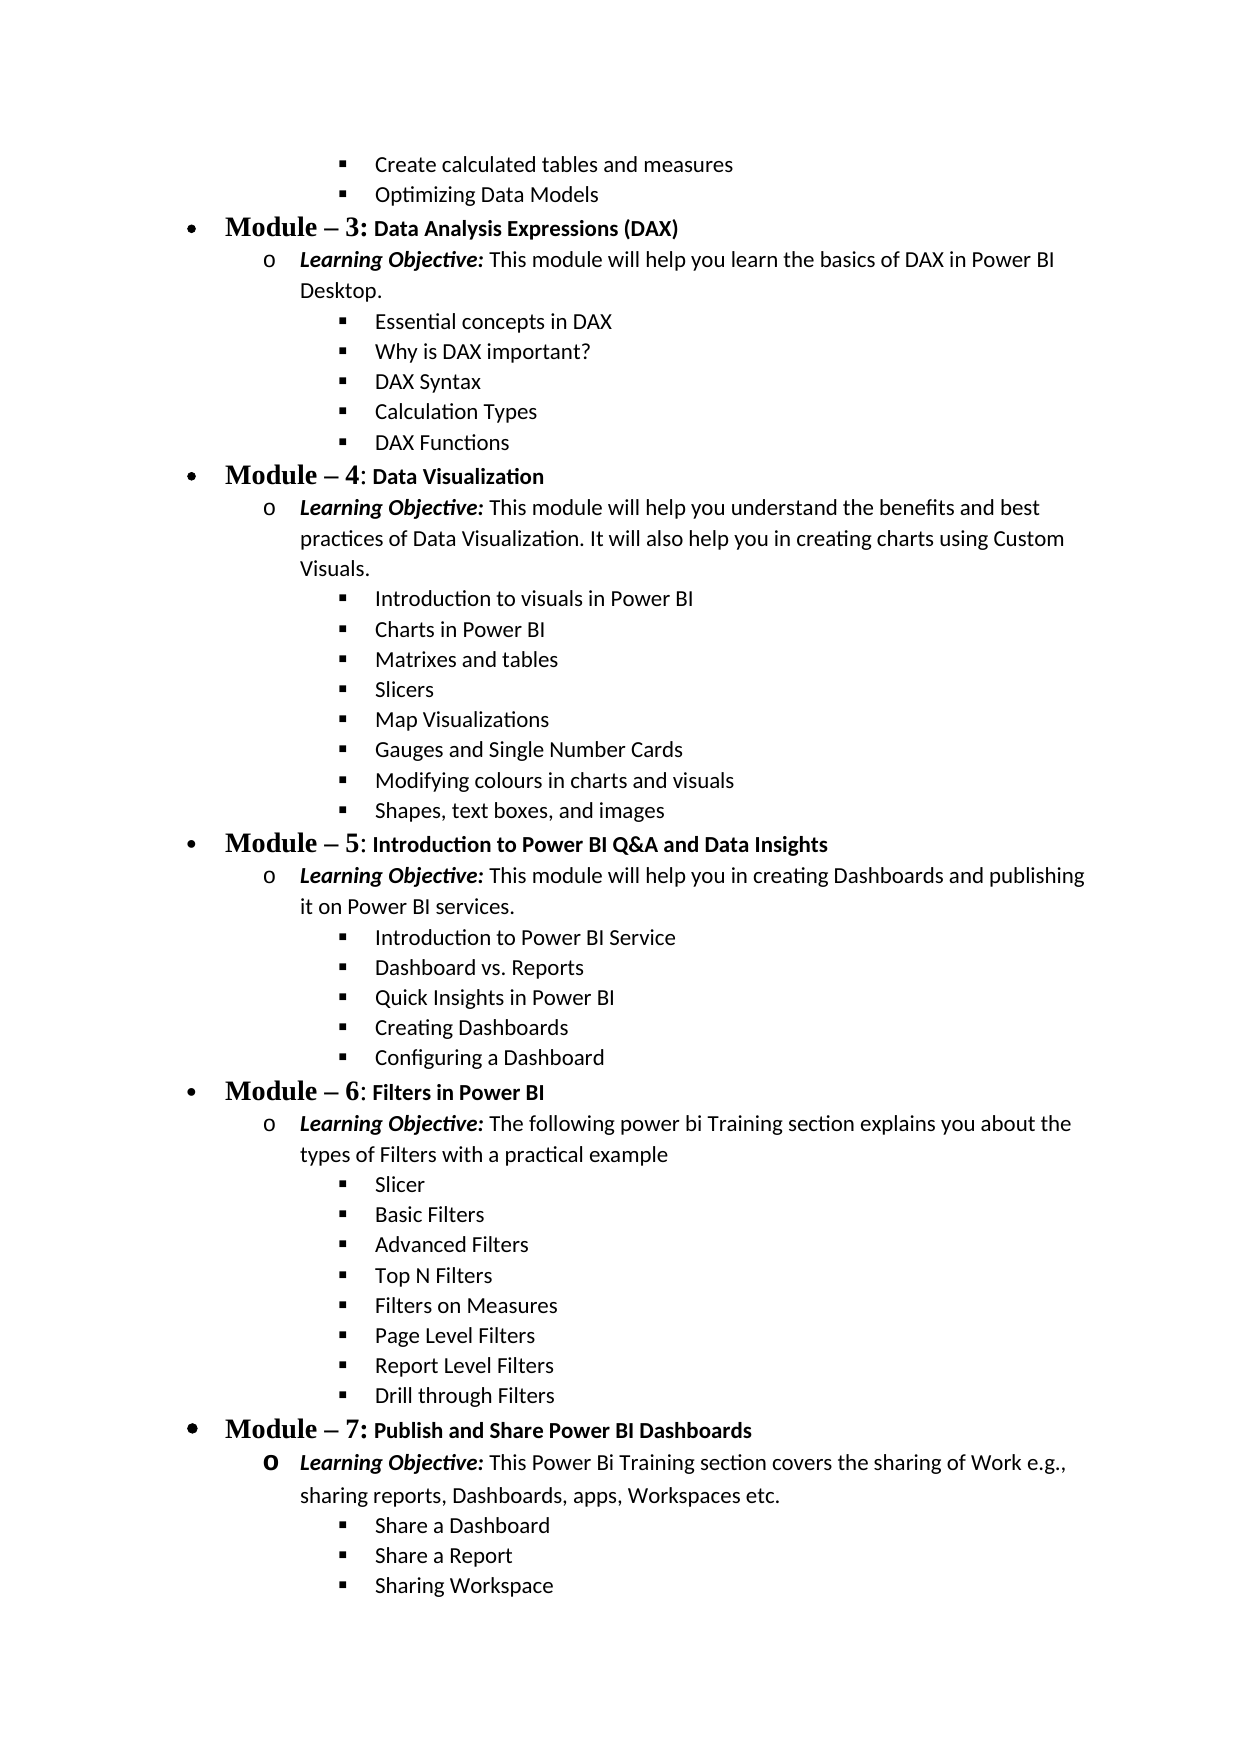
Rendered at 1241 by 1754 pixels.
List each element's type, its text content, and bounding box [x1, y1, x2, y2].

list Introduction to visuals in Power BI [337, 584, 1090, 613]
list Shapes, text boxes, and images [337, 796, 1090, 824]
list Essential concepts in DAX [337, 307, 1090, 335]
list Share a Dashboard [337, 1511, 1090, 1539]
list Module – 5: Introduction to Power BI Q&A and Data Insights [187, 826, 1090, 859]
list Advanced Filters [337, 1231, 1090, 1259]
list Slicers [337, 675, 1090, 703]
list Dashboard vs. Reports [337, 953, 1090, 981]
list Why is DAX important? [337, 337, 1090, 365]
list Calculation Types [337, 397, 1090, 426]
list Module – 6: Filters in Power BI [187, 1074, 1090, 1106]
list Modifying colours in charts and visuals [337, 766, 1090, 794]
list Learning Objective: The following power bi Training section explains you about the types of Filters with a practical example [262, 1109, 1090, 1168]
list DAX Syntax [337, 367, 1090, 395]
list Gauges and Single Number Cards [337, 736, 1090, 764]
list Basic Filters [337, 1200, 1090, 1228]
list Share a Report [337, 1541, 1090, 1569]
list Charts in Power BI [337, 615, 1090, 643]
list DAX Functions [337, 428, 1090, 456]
list Report Level Filters [337, 1351, 1090, 1379]
list Learning Objective: This module will help you understand the benefits and best practices of Data Visualization. It will also help you in creating charts using Custom Visuals. [262, 493, 1090, 582]
list Learning Objective: This module will help you learn the basics of DAX in Power BI Desktop. [262, 245, 1090, 305]
list Module – 7: Publish and Share Power BI Dashboards [187, 1412, 1090, 1444]
list Create calculated tables and measures [337, 150, 1090, 178]
list Filters on Measures [337, 1291, 1090, 1319]
list Optimizing Data Models [337, 180, 1090, 208]
list Slicer [337, 1170, 1090, 1198]
list Top N Filters [337, 1261, 1090, 1289]
list Learning Objective: This Power Bi Training section covers the sharing of Work e.g., sharing reports, Dashboards, apps, Workspaces etc. [262, 1447, 1090, 1509]
list Introduction to Power BI Service [337, 923, 1090, 951]
list Creating Dashboards [337, 1013, 1090, 1041]
list Quick Insights in Power BI [337, 983, 1090, 1011]
list Configuring a Dashboard [337, 1043, 1090, 1072]
list Sharing Workspace [337, 1572, 1090, 1599]
list Page Level Filters [337, 1321, 1090, 1349]
list Module – 3: Data Analysis Expressions (DAX) [187, 210, 1090, 243]
list Map Visualizations [337, 705, 1090, 733]
list Matrixes and tables [337, 645, 1090, 673]
list Drill through Filters [337, 1382, 1090, 1410]
list Module – 4: Data Visualization [187, 458, 1090, 490]
list Learning Objective: This module will help you in creating Dashboards and publishing it on Power BI services. [262, 861, 1090, 921]
